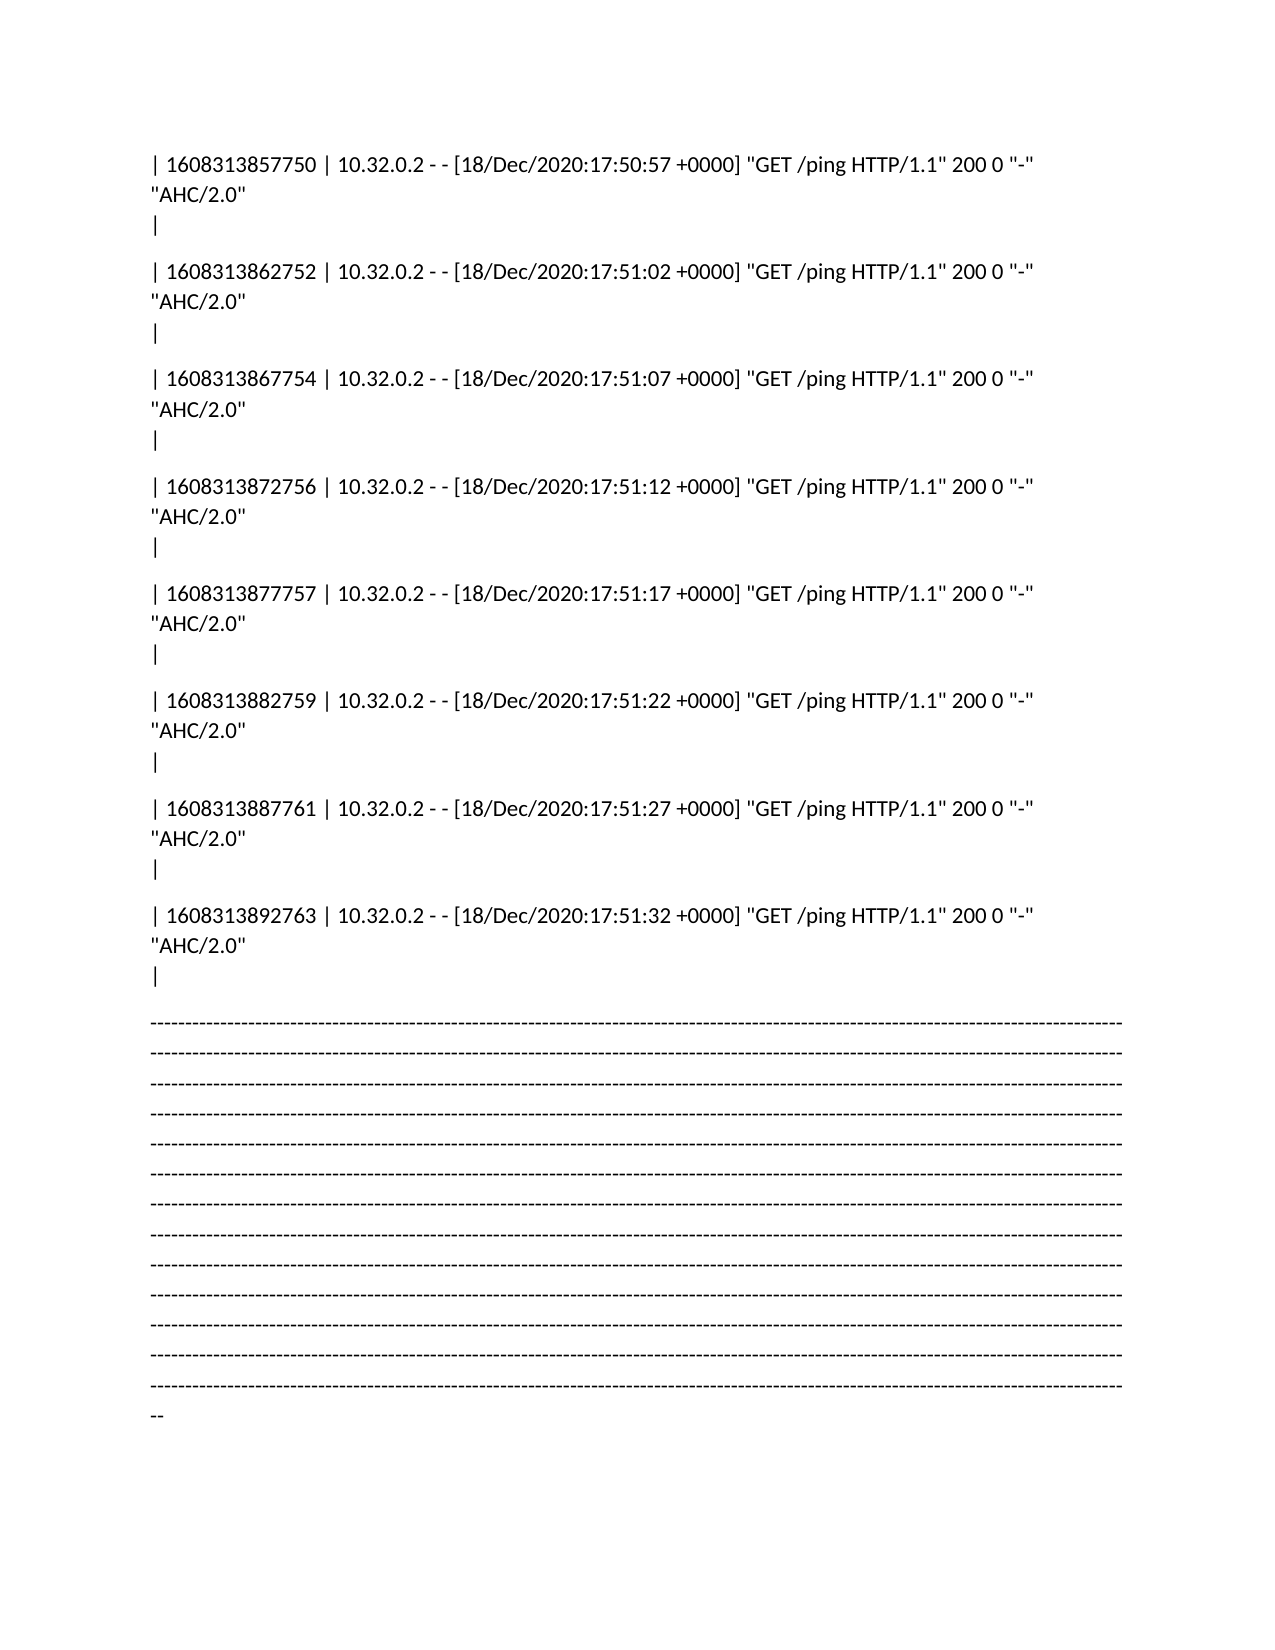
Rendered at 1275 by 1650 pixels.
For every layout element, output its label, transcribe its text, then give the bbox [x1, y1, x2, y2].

text | 1608313892763 | 10.32.0.2 - - [18/Dec/2020:17:51:32 +0000] "GET /ping HTTP/1.1" 200 0 "-" "AHC/2.0" | [150, 901, 1125, 989]
text | 1608313877757 | 10.32.0.2 - - [18/Dec/2020:17:51:17 +0000] "GET /ping HTTP/1.1" 200 0 "-" "AHC/2.0" | [150, 579, 1125, 668]
text | 1608313862752 | 10.32.0.2 - - [18/Dec/2020:17:51:02 +0000] "GET /ping HTTP/1.1" 200 0 "-" "AHC/2.0" | [150, 257, 1125, 346]
text | 1608313867754 | 10.32.0.2 - - [18/Dec/2020:17:51:07 +0000] "GET /ping HTTP/1.1" 200 0 "-" "AHC/2.0" | [150, 364, 1125, 453]
text | 1608313887761 | 10.32.0.2 - - [18/Dec/2020:17:51:27 +0000] "GET /ping HTTP/1.1" 200 0 "-" "AHC/2.0" | [150, 794, 1125, 882]
text | 1608313872756 | 10.32.0.2 - - [18/Dec/2020:17:51:12 +0000] "GET /ping HTTP/1.1" 200 0 "-" "AHC/2.0" | [150, 472, 1125, 560]
text | 1608313882759 | 10.32.0.2 - - [18/Dec/2020:17:51:22 +0000] "GET /ping HTTP/1.1" 200 0 "-" "AHC/2.0" | [150, 686, 1125, 775]
text --------------------------------------------------------------------------------------------------------------------------------------------------------------------------------------------------------------------------------------------------------------------------------------------------------------------------------------------------------------------------------------------------------------------------------------------------------------------------------------------------------------------------------------------------------------------------------------------------------------------------------------------------------------------------------------------------------------------------------------------------------------------------------------------------------------------------------------------------------------------------------------------------------------------------------------------------------------------------------------------------------------------------------------------------------------------------------------------------------------------------------------------------------------------------------------------------------------------------------------------------------------------------------------------------------------------------------------------------------------------------------------------------------------------------------------------------------------------------------------------------------------------------------------------------------------------------------------------------------------------------------------------------------------------------------------------------------------------------------------------------------------------------------------------------------------------------------------------------------------------------------- [150, 1008, 1125, 1429]
text | 1608313857750 | 10.32.0.2 - - [18/Dec/2020:17:50:57 +0000] "GET /ping HTTP/1.1" 200 0 "-" "AHC/2.0" | [150, 150, 1125, 238]
